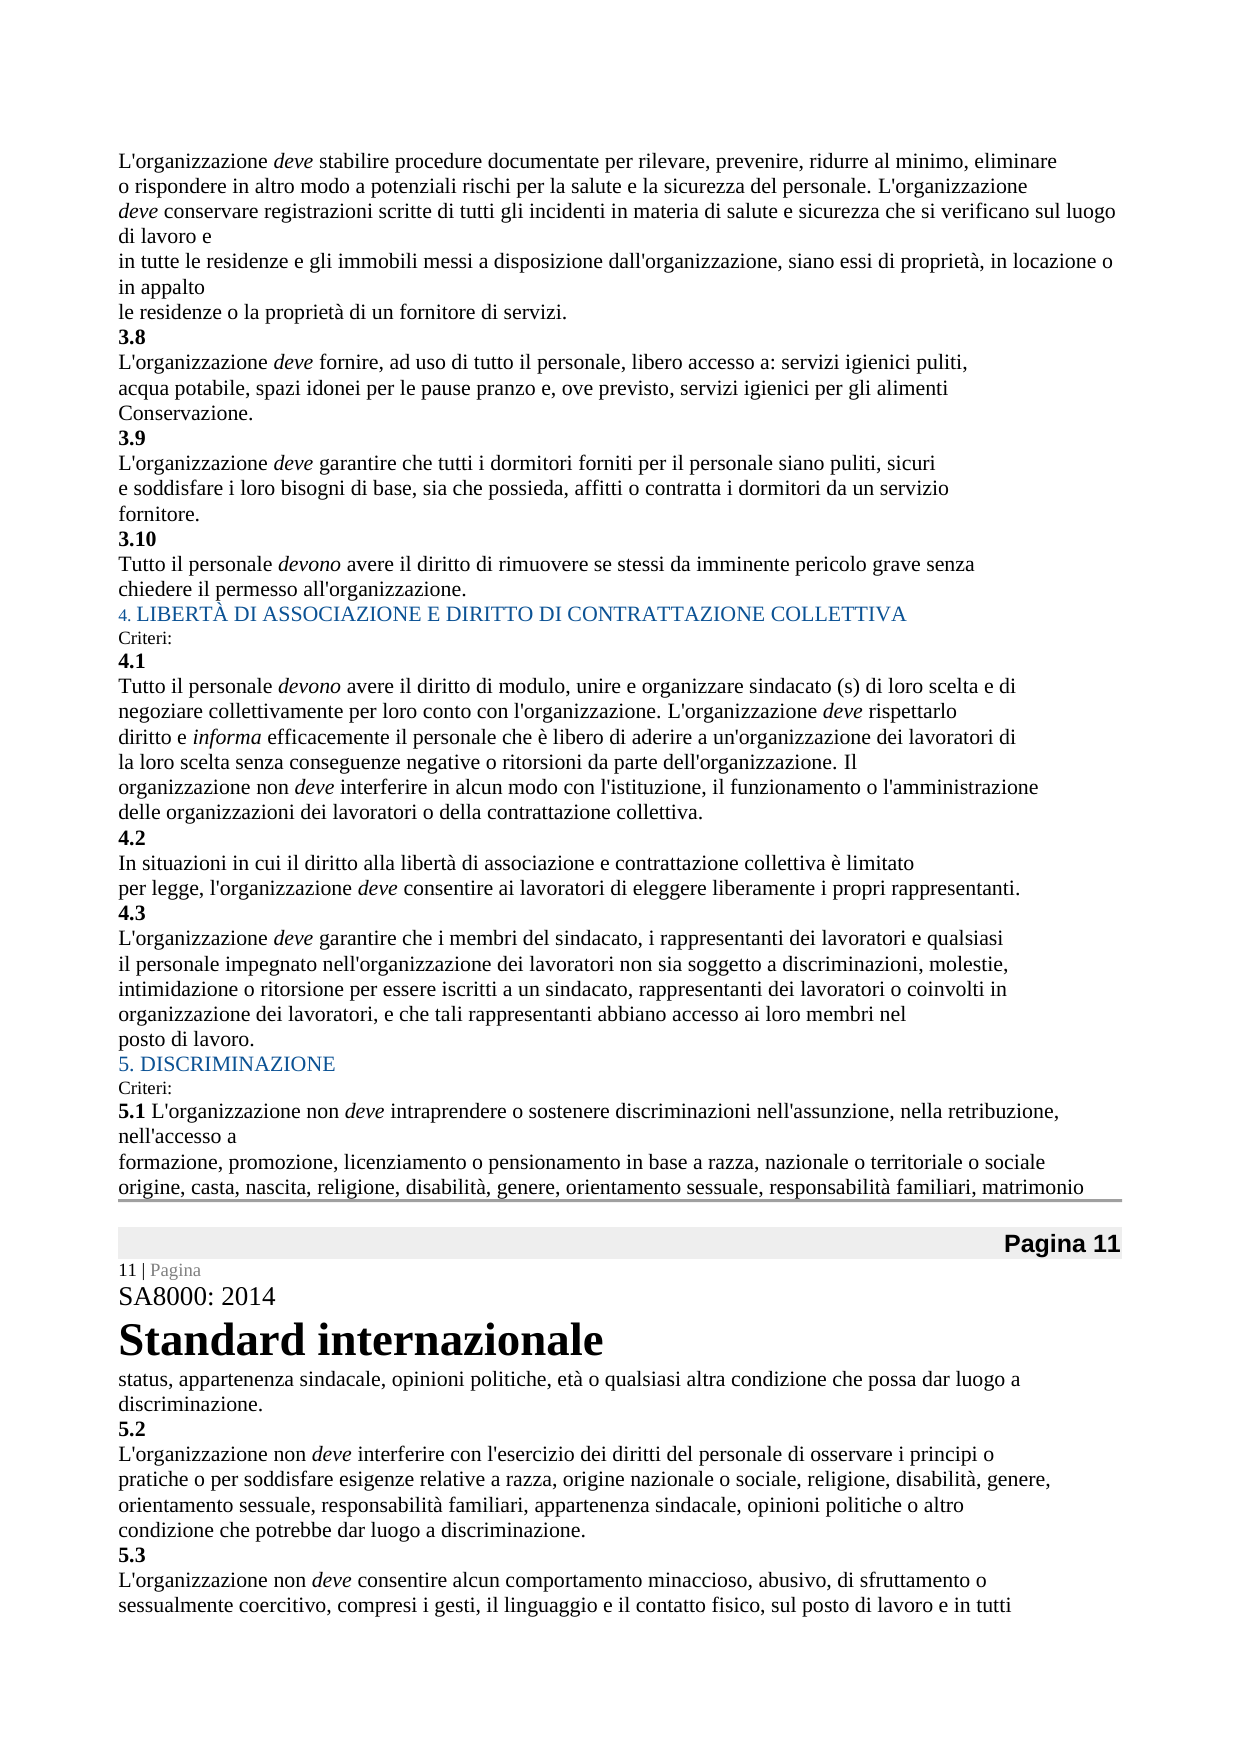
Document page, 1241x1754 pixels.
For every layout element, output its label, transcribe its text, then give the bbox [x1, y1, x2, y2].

text posto di lavoro. [118, 1026, 1122, 1051]
text in tutte le residenze e gli immobili messi a disposizione dall'organizzazione, siano essi di proprietà, in locazione o in appalto [118, 248, 1122, 299]
text status, appartenenza sindacale, opinioni politiche, età o qualsiasi altra condizione che possa dar luogo a [118, 1366, 1122, 1391]
text formazione, promozione, licenziamento o pensionamento in base a razza, nazionale o territoriale o sociale [118, 1149, 1122, 1174]
text 3.10 [118, 526, 1122, 551]
text intimidazione o ritorsione per essere iscritti a un sindacato, rappresentanti dei lavoratori o coinvolti in [118, 976, 1122, 1001]
text delle organizzazioni dei lavoratori o della contrattazione collettiva. [118, 799, 1122, 824]
text 5. DISCRIMINAZIONE [118, 1051, 1122, 1077]
text organizzazione dei lavoratori, e che tali rappresentanti abbiano accesso ai loro membri nel [118, 1001, 1122, 1026]
text Standard internazionale [118, 1312, 1122, 1366]
table_header Pagina 11 [118, 1227, 1122, 1259]
text il personale impegnato nell'organizzazione dei lavoratori non sia soggetto a discriminazioni, molestie, [118, 951, 1122, 976]
text 5.3 [118, 1542, 1122, 1567]
text 11 | Pagina [118, 1259, 1122, 1281]
text 4.3 [118, 900, 1122, 925]
text Tutto il personale devono avere il diritto di modulo, unire e organizzare sindacato (s) di loro scelta e di [118, 673, 1122, 698]
text 3.8 [118, 324, 1122, 349]
text L'organizzazione non deve consentire alcun comportamento minaccioso, abusivo, di sfruttamento o [118, 1567, 1122, 1592]
text le residenze o la proprietà di un fornitore di servizi. [118, 299, 1122, 324]
text diritto e informa efficacemente il personale che è libero di aderire a un'organizzazione dei lavoratori di [118, 724, 1122, 749]
text pratiche o per soddisfare esigenze relative a razza, origine nazionale o sociale, religione, disabilità, genere, [118, 1466, 1122, 1492]
text fornitore. [118, 501, 1122, 526]
text Criteri: [118, 627, 1122, 648]
text per legge, l'organizzazione deve consentire ai lavoratori di eleggere liberamente i propri rappresentanti. [118, 875, 1122, 900]
text Criteri: [118, 1077, 1122, 1098]
text L'organizzazione deve garantire che tutti i dormitori forniti per il personale siano puliti, sicuri [118, 450, 1122, 475]
text L'organizzazione deve fornire, ad uso di tutto il personale, libero accesso a: servizi igienici puliti, [118, 349, 1122, 374]
text negoziare collettivamente per loro conto con l'organizzazione. L'organizzazione deve rispettarlo [118, 698, 1122, 724]
text 5.2 [118, 1416, 1122, 1441]
text Conservazione. [118, 400, 1122, 425]
text 4.2 [118, 824, 1122, 850]
text In situazioni in cui il diritto alla libertà di associazione e contrattazione collettiva è limitato [118, 850, 1122, 875]
text 4. LIBERTÀ DI ASSOCIAZIONE E DIRITTO DI CONTRATTAZIONE COLLETTIVA [118, 601, 1122, 627]
text condizione che potrebbe dar luogo a discriminazione. [118, 1517, 1122, 1542]
text origine, casta, nascita, religione, disabilità, genere, orientamento sessuale, responsabilità familiari, matrimonio [118, 1174, 1122, 1199]
text chiedere il permesso all'organizzazione. [118, 576, 1122, 601]
text SA8000: 2014 [118, 1281, 1122, 1312]
text L'organizzazione non deve interferire con l'esercizio dei diritti del personale di osservare i principi o [118, 1441, 1122, 1466]
text 3.9 [118, 425, 1122, 450]
text discriminazione. [118, 1391, 1122, 1416]
text acqua potabile, spazi idonei per le pause pranzo e, ove previsto, servizi igienici per gli alimenti [118, 374, 1122, 400]
text deve conservare registrazioni scritte di tutti gli incidenti in materia di salute e sicurezza che si verificano sul luogo di lavoro e [118, 198, 1122, 248]
text 4.1 [118, 648, 1122, 673]
text Tutto il personale devono avere il diritto di rimuovere se stessi da imminente pericolo grave senza [118, 551, 1122, 576]
text e soddisfare i loro bisogni di base, sia che possieda, affitti o contratta i dormitori da un servizio [118, 475, 1122, 501]
text 5.1 L'organizzazione non deve intraprendere o sostenere discriminazioni nell'assunzione, nella retribuzione, nell'accesso a [118, 1098, 1122, 1149]
text orientamento sessuale, responsabilità familiari, appartenenza sindacale, opinioni politiche o altro [118, 1492, 1122, 1517]
text sessualmente coercitivo, compresi i gesti, il linguaggio e il contatto fisico, sul posto di lavoro e in tutti [118, 1592, 1122, 1618]
text L'organizzazione deve garantire che i membri del sindacato, i rappresentanti dei lavoratori e qualsiasi [118, 925, 1122, 951]
text organizzazione non deve interferire in alcun modo con l'istituzione, il funzionamento o l'amministrazione [118, 774, 1122, 799]
text L'organizzazione deve stabilire procedure documentate per rilevare, prevenire, ridurre al minimo, eliminare [118, 148, 1122, 173]
text o rispondere in altro modo a potenziali rischi per la salute e la sicurezza del personale. L'organizzazione [118, 173, 1122, 198]
text la loro scelta senza conseguenze negative o ritorsioni da parte dell'organizzazione. Il [118, 749, 1122, 774]
